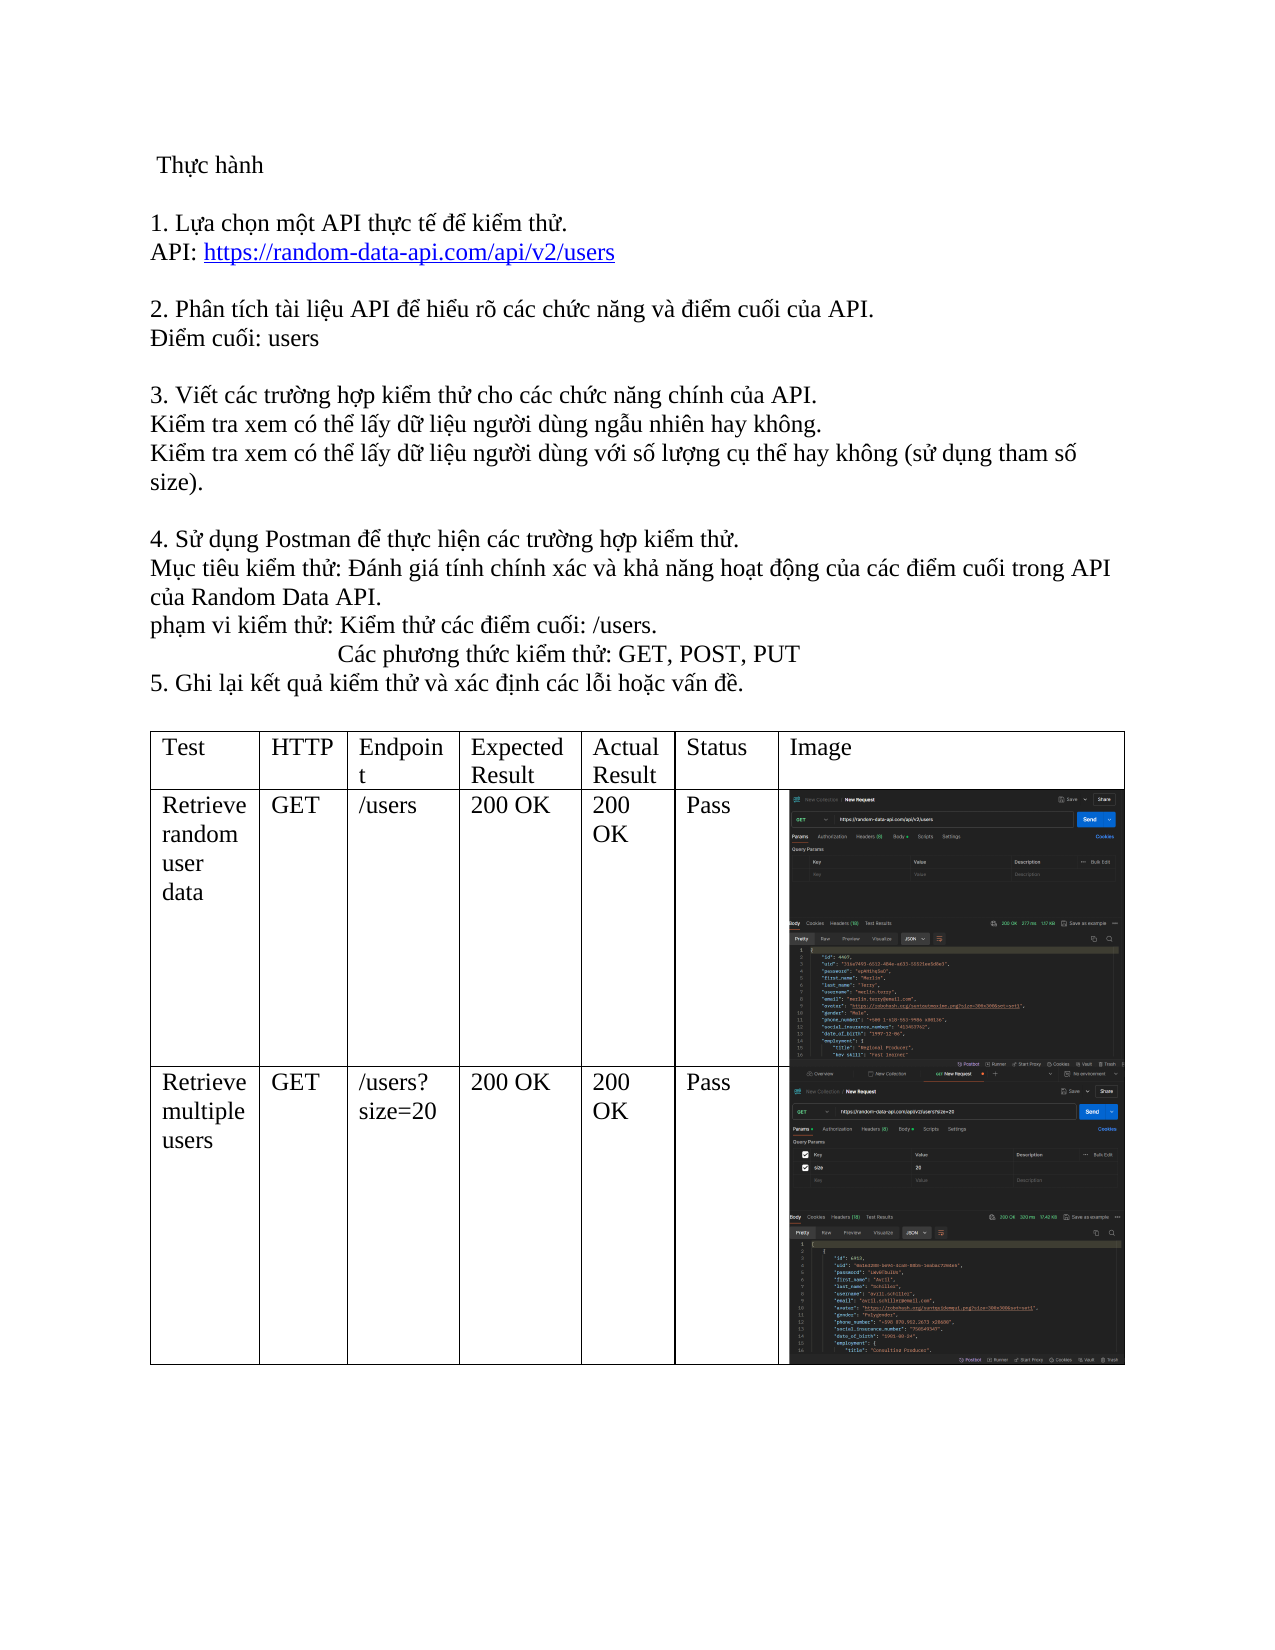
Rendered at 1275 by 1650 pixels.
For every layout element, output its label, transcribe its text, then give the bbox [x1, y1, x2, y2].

text 5. Ghi lại kết quả kiểm thử và xác định các lỗi hoặc vấn đề. [150, 668, 1125, 697]
table_cell [779, 790, 789, 1066]
table_header Test [151, 732, 259, 789]
text API: https://random-data-api.com/api/v2/users [150, 237, 1125, 265]
table_cell GET [260, 790, 347, 1066]
table_header Endpoint [348, 732, 459, 789]
text 1. Lựa chọn một API thực tế để kiểm thử. [150, 208, 1125, 237]
text 4. Sử dụng Postman để thực hiện các trường hợp kiểm thử. [150, 524, 1125, 553]
text 2. Phân tích tài liệu API để hiểu rõ các chức năng và điểm cuối của API. [150, 294, 1125, 323]
table_cell GET [260, 1067, 347, 1364]
text Điểm cuối: users [150, 323, 1125, 352]
table_cell 200 OK [582, 1067, 674, 1364]
text Thực hành [150, 150, 1125, 179]
table_cell 200 OK [460, 1067, 581, 1364]
picture [789, 790, 1125, 1364]
table_cell Pass [676, 1067, 778, 1364]
table_cell /users [348, 790, 459, 1066]
text Kiểm tra xem có thể lấy dữ liệu người dùng với số lượng cụ thể hay không (sử dụng tham số size). [150, 438, 1125, 495]
text phạm vi kiểm thử: Kiểm thử các điểm cuối: /users. [150, 610, 1125, 639]
table_cell 200 OK [460, 790, 581, 1066]
table_cell Pass [676, 790, 778, 1066]
table_header HTTP [260, 732, 347, 789]
table_cell 200 OK [582, 790, 674, 1066]
table_cell [779, 1067, 789, 1364]
table_header Image [779, 732, 1124, 789]
table_header Status [676, 732, 778, 789]
table_header Expected Result [460, 732, 581, 789]
text Kiểm tra xem có thể lấy dữ liệu người dùng ngẫu nhiên hay không. [150, 409, 1125, 438]
text Các phương thức kiểm thử: GET, POST, PUT [150, 639, 1125, 668]
table_cell Retrieve random user data [151, 790, 259, 1066]
table_cell Retrieve multiple users [151, 1067, 259, 1364]
text 3. Viết các trường hợp kiểm thử cho các chức năng chính của API. [150, 380, 1125, 409]
table_cell /users? size=20 [348, 1067, 459, 1364]
text Mục tiêu kiểm thử: Đánh giá tính chính xác và khả năng hoạt động của các điểm cuối trong API của Random Data API. [150, 553, 1125, 610]
table_header Actual Result [582, 732, 674, 789]
